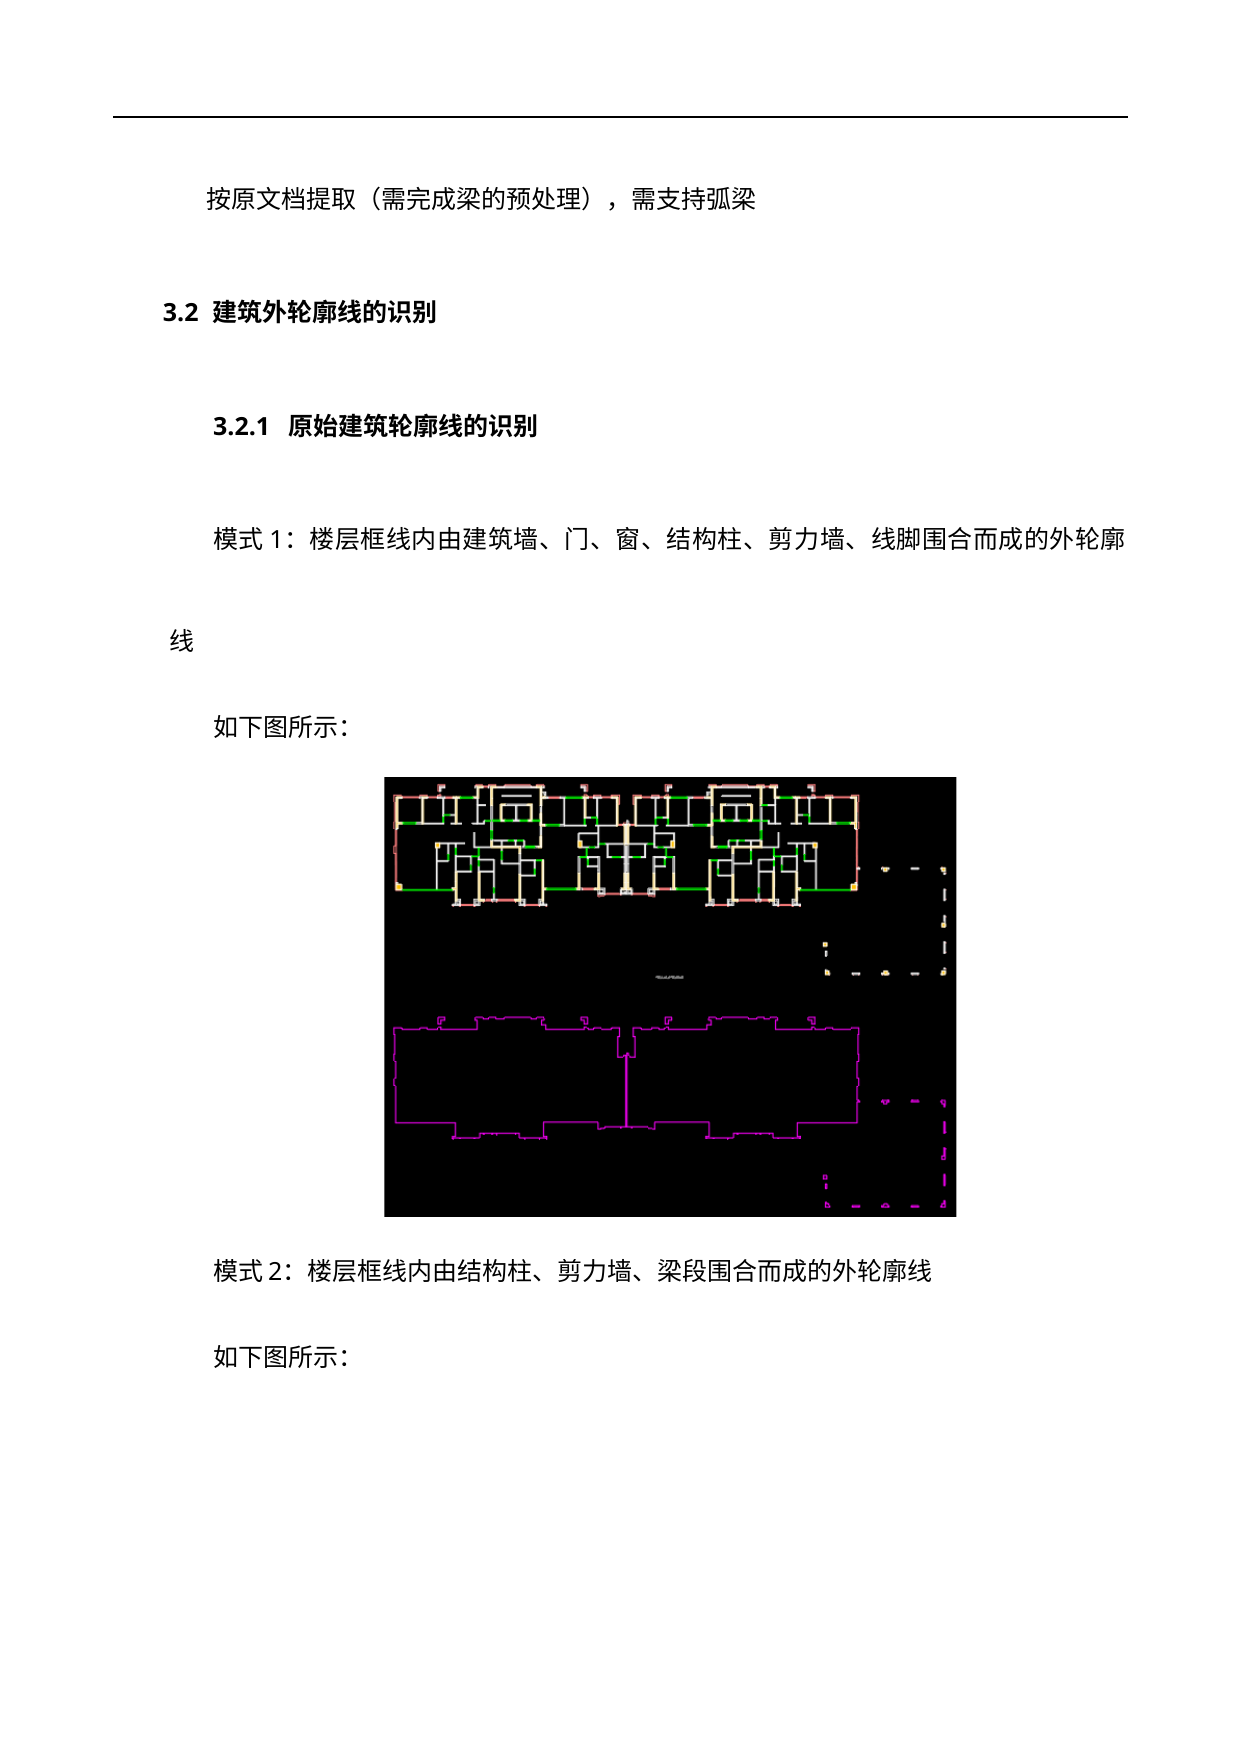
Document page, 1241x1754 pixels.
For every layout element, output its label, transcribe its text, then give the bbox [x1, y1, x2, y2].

list 按原文档提取（需完成梁的预处理），需支持弧梁 [206, 164, 1128, 232]
text 如下图所示： [169, 1322, 1128, 1389]
subtitle 建筑外轮廓线的识别 [163, 277, 1128, 345]
text 模式1：楼层框线内由建筑墙、门、窗、结构柱、剪力墙、线脚围合而成的外轮廓线 [169, 503, 1128, 673]
text 如下图所示： [169, 691, 1128, 759]
picture [384, 777, 957, 1217]
text 模式2：楼层框线内由结构柱、剪力墙、梁段围合而成的外轮廓线 [169, 1236, 1128, 1303]
subtitle 原始建筑轮廓线的识别 [213, 390, 1128, 458]
